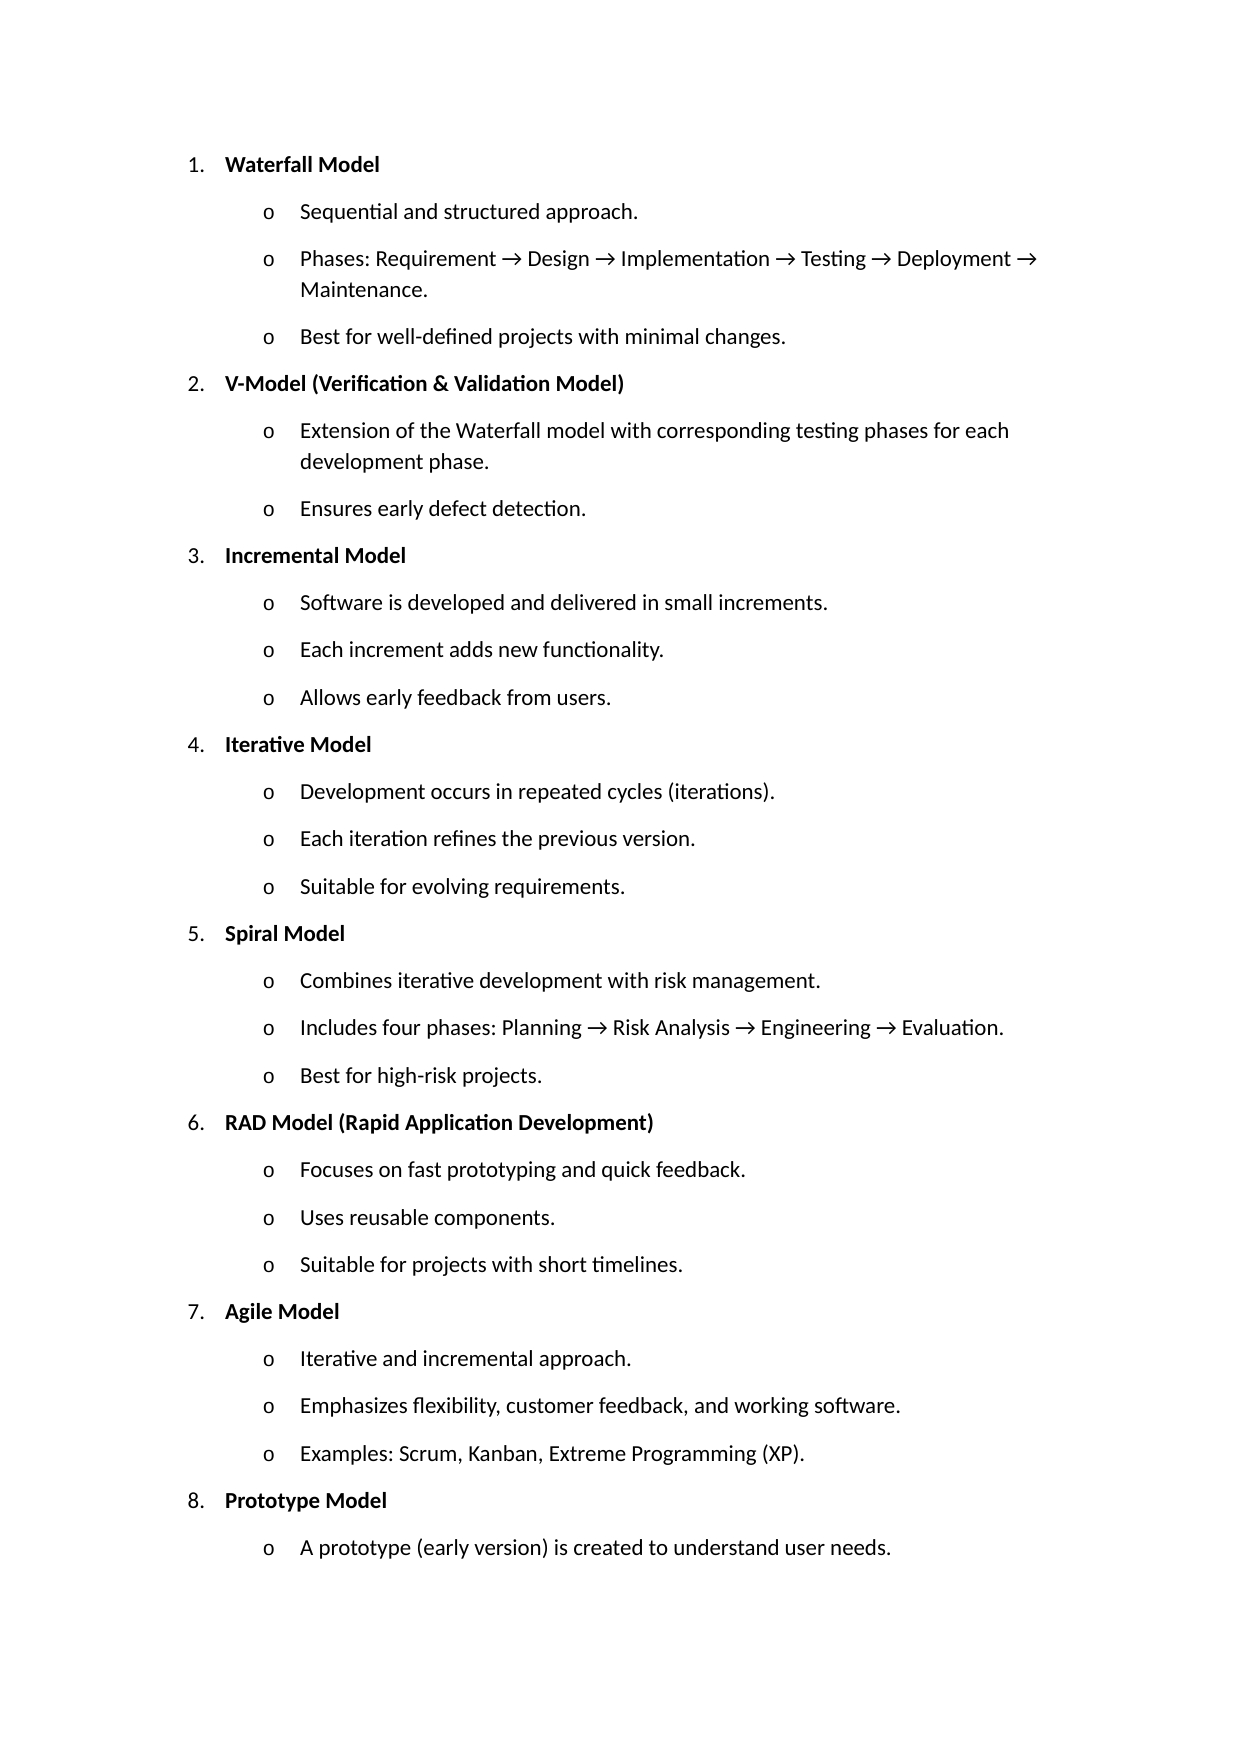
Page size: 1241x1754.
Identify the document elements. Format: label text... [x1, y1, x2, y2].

list Combines iterative development with risk management. [262, 966, 1090, 995]
list V-Model (Verification & Validation Model) [187, 369, 1090, 397]
list A prototype (early version) is created to understand user needs. [262, 1533, 1090, 1562]
list Prototype Model [187, 1486, 1090, 1514]
list Emphasizes flexibility, customer feedback, and working software. [262, 1392, 1090, 1420]
list Agile Model [187, 1297, 1090, 1325]
list Software is developed and delivered in small increments. [262, 588, 1090, 617]
list Spiral Model [187, 919, 1090, 947]
list Suitable for projects with short timelines. [262, 1250, 1090, 1278]
list Sequential and structured approach. [262, 197, 1090, 225]
list Extension of the Waterfall model with corresponding testing phases for each development phase. [262, 416, 1090, 475]
list Suitable for evolving requirements. [262, 872, 1090, 900]
list RAD Model (Rapid Application Development) [187, 1108, 1090, 1136]
list Waterfall Model [187, 150, 1090, 178]
list Each iteration refines the previous version. [262, 824, 1090, 853]
list Includes four phases: Planning → Risk Analysis → Engineering → Evaluation. [262, 1013, 1090, 1042]
list Each increment adds new functionality. [262, 635, 1090, 664]
list Focuses on fast prototyping and quick feedback. [262, 1155, 1090, 1184]
list Incremental Model [187, 541, 1090, 569]
list Iterative Model [187, 730, 1090, 758]
list Ensures early defect detection. [262, 494, 1090, 522]
list Iterative and incremental approach. [262, 1344, 1090, 1373]
list Allows early feedback from users. [262, 683, 1090, 711]
list Phases: Requirement → Design → Implementation → Testing → Deployment → Maintenance. [262, 244, 1090, 303]
list Best for high-risk projects. [262, 1061, 1090, 1089]
list Development occurs in repeated cycles (iterations). [262, 777, 1090, 806]
list Uses reusable components. [262, 1203, 1090, 1231]
list Best for well-defined projects with minimal changes. [262, 322, 1090, 350]
list Examples: Scrum, Kanban, Extreme Programming (XP). [262, 1439, 1090, 1468]
